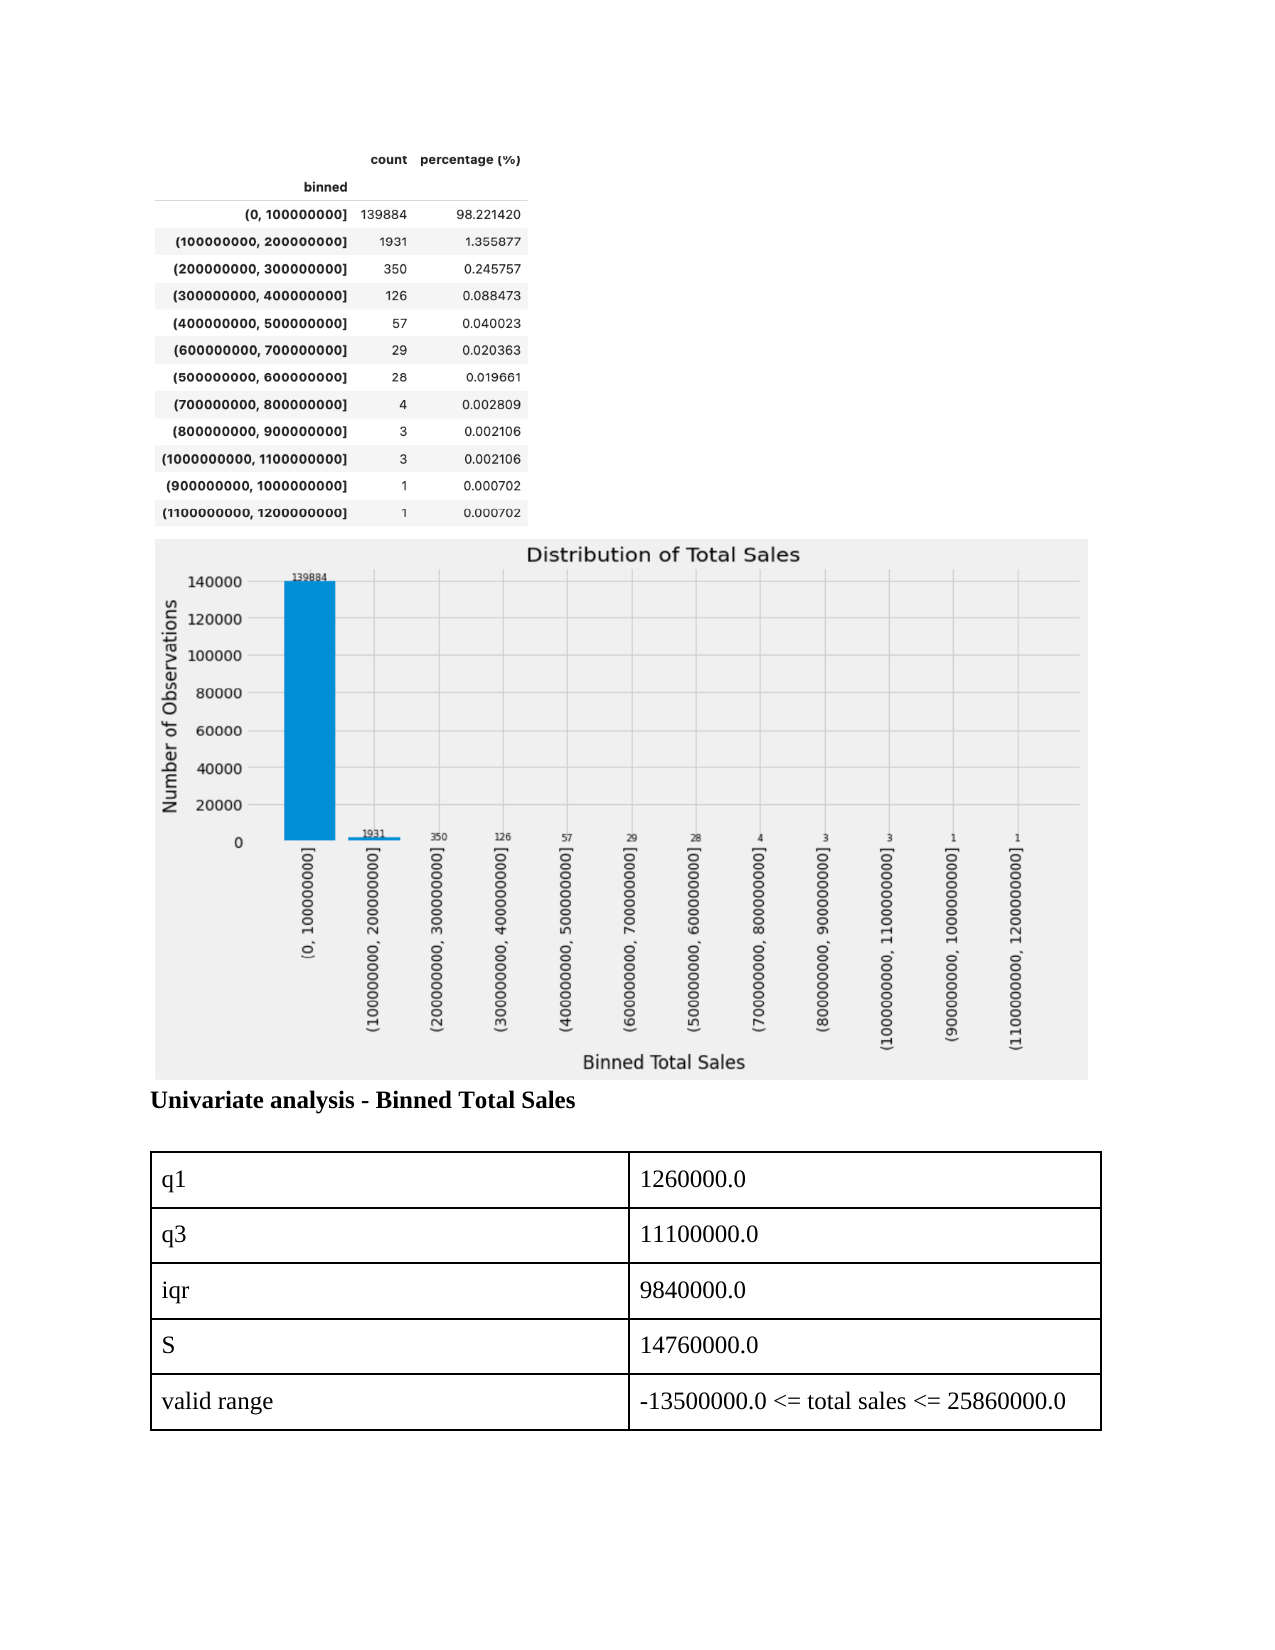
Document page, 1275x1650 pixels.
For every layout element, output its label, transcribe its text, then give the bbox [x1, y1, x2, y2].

table_cell 11100000.0 [630, 1209, 1100, 1262]
table_header q1 [152, 1153, 628, 1207]
text Univariate analysis - Binned Total Sales [150, 1085, 1125, 1114]
picture [150, 150, 1093, 1082]
table_cell S [152, 1320, 628, 1373]
table_cell iqr [152, 1264, 628, 1318]
table_cell q3 [152, 1209, 628, 1262]
table_header 1260000.0 [630, 1153, 1100, 1207]
table_cell 14760000.0 [630, 1320, 1100, 1373]
table_cell -13500000.0 <= total sales <= 25860000.0 [630, 1375, 1100, 1429]
table_cell 9840000.0 [630, 1264, 1100, 1318]
table_cell valid range [152, 1375, 628, 1429]
